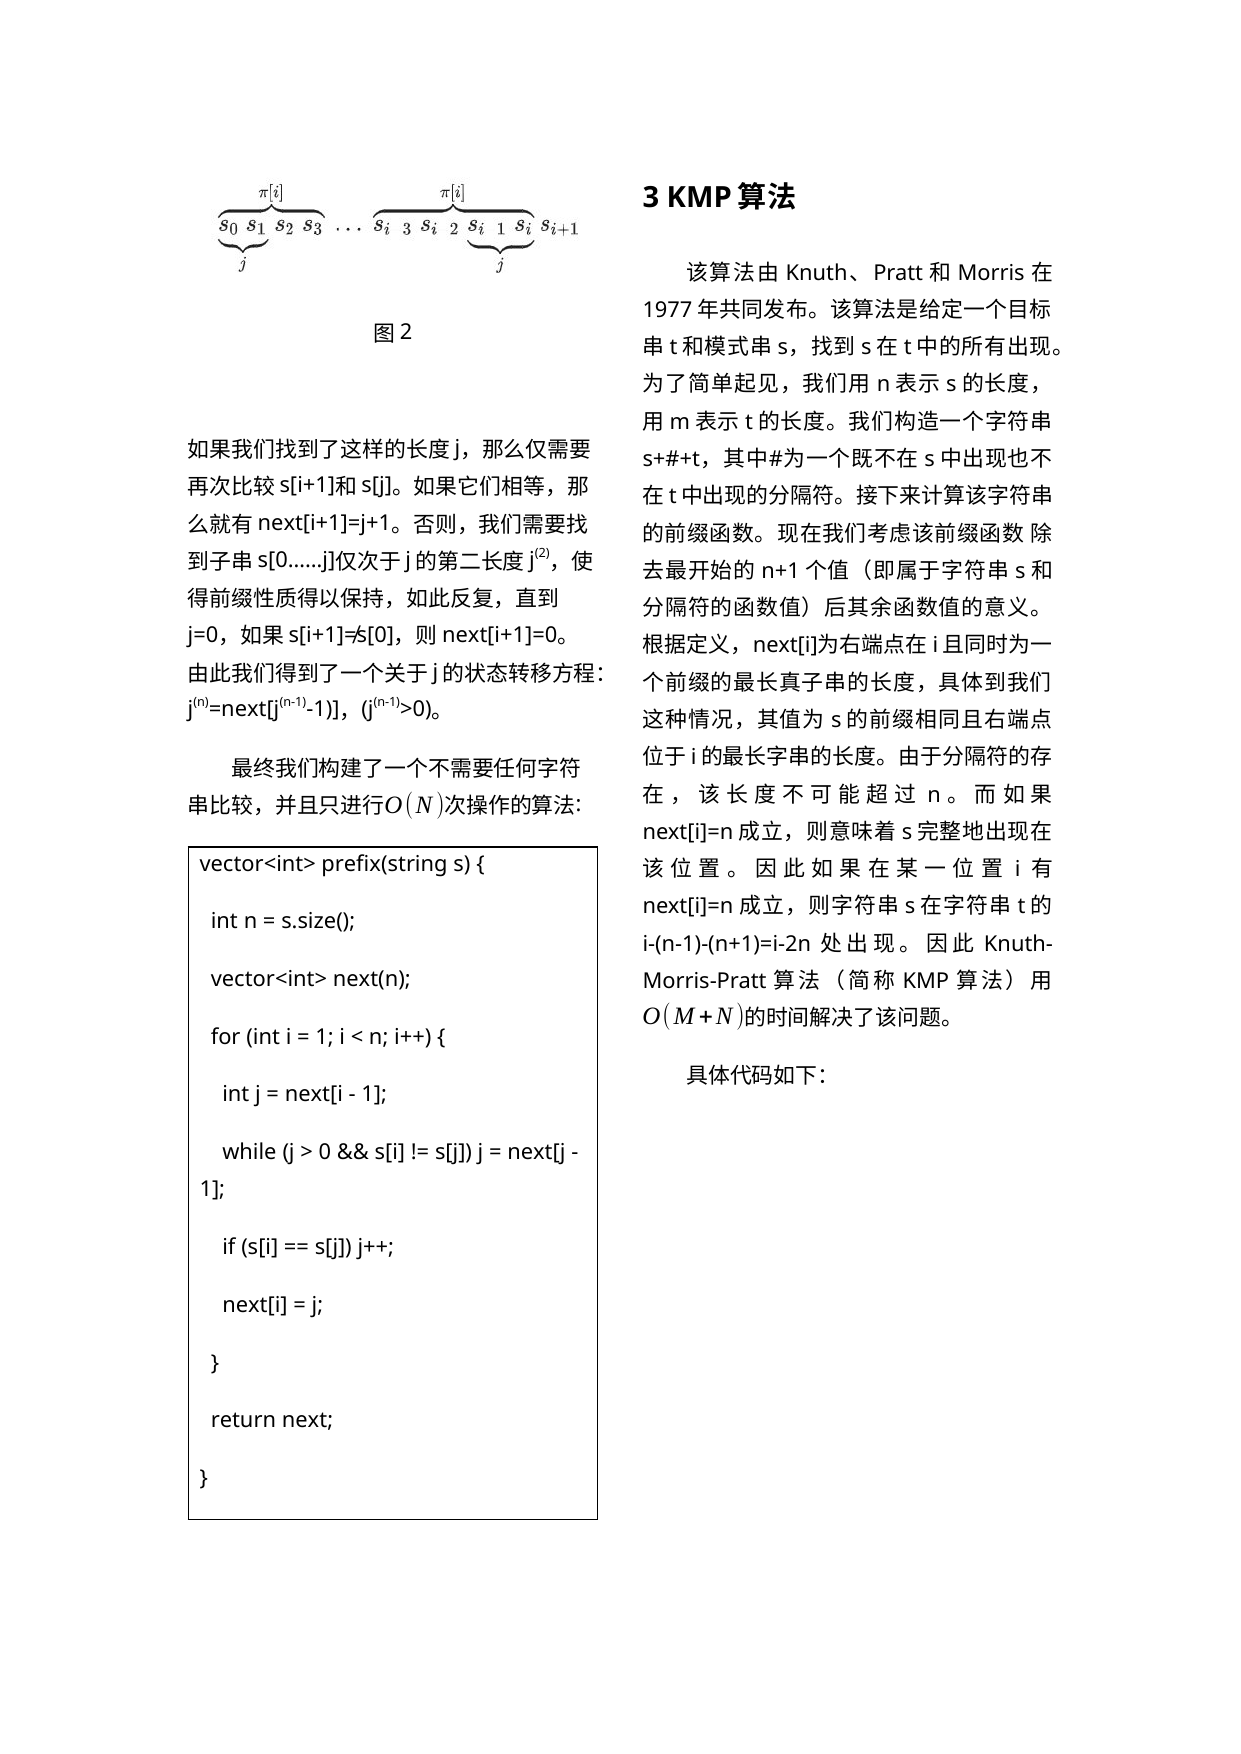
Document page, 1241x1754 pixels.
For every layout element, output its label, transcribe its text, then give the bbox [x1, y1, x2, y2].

text 如果我们找到了这样的长度j，那么仅需要再次比较s[i+1]和s[j]。如果它们相等，那么就有next[i+1]=j+1。否则，我们需要找到子串s[0……j]仅次于j的第二长度j(2)，使得前缀性质得以保持，如此反复，直到j=0，如果s[i+1]≠s[0]，则next[i+1]=0。由此我们得到了一个关于j的状态转移方程：j(n)=next[j(n-1)-1)]，(j(n-1)>0)。 [187, 432, 598, 726]
picture [187, 162, 620, 286]
text 最终我们构建了一个不需要任何字符串比较，并且只进行次操作的算法: [187, 751, 598, 821]
subtitle 3 KMP算法 [642, 162, 1053, 227]
table_header vector<int> prefix(string s) { int n = s.size(); vector<int> next(n); for (int i = 1; i < n; i++) { int j = next[i - 1]; while (j > 0 && s[i] != s[j]) j = next[j - 1]; if (s[i] == s[j]) j++; next[i] = j; } return next; } [189, 848, 597, 1519]
text 该算法由Knuth、Pratt和Morris在1977年共同发布。该算法是给定一个目标串t和模式串s，找到s在t中的所有出现。为了简单起见，我们用n表示s的长度，用m表示t的长度。我们构造一个字符串s+#+t，其中#为一个既不在s中出现也不在t中出现的分隔符。接下来计算该字符串的前缀函数。现在我们考虑该前缀函数 除去最开始的n+1个值（即属于字符串s和分隔符的函数值）后其余函数值的意义。根据定义，next[i]为右端点在i且同时为一个前缀的最长真子串的长度，具体到我们这种情况，其值为s的前缀相同且右端点位于i的最长字串的长度。由于分隔符的存在，该长度不可能超过n。而如果next[i]=n成立，则意味着s完整地出现在该位置。因此如果在某一位置i有next[i]=n成立，则字符串s在字符串t的i-(n-1)-(n+1)=i-2n处出现。因此Knuth-Morris-Pratt算法（简称KMP算法）用的时间解决了该问题。 [642, 254, 1053, 1032]
text 具体代码如下： [642, 1058, 1053, 1091]
text 图2 [187, 316, 598, 349]
